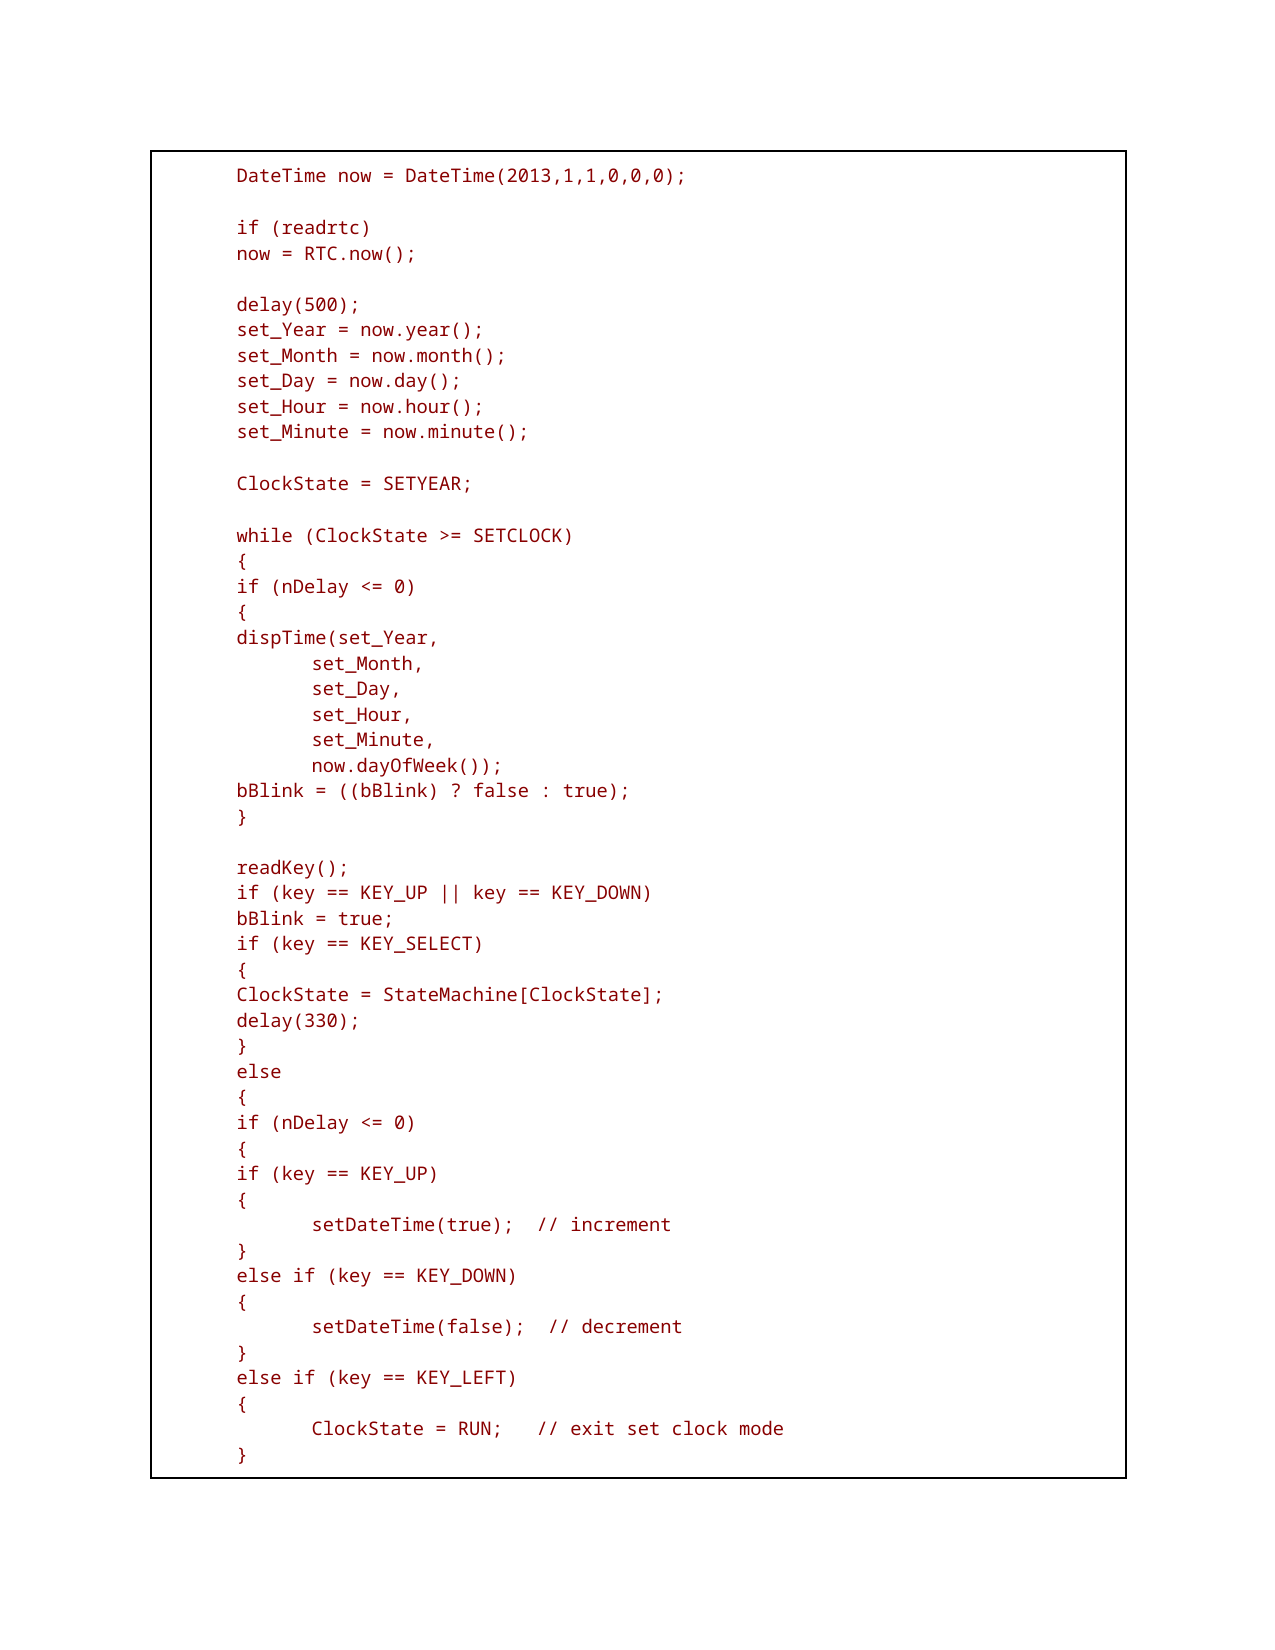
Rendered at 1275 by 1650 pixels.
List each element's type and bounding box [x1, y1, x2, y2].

table_header [152, 152, 1125, 1477]
